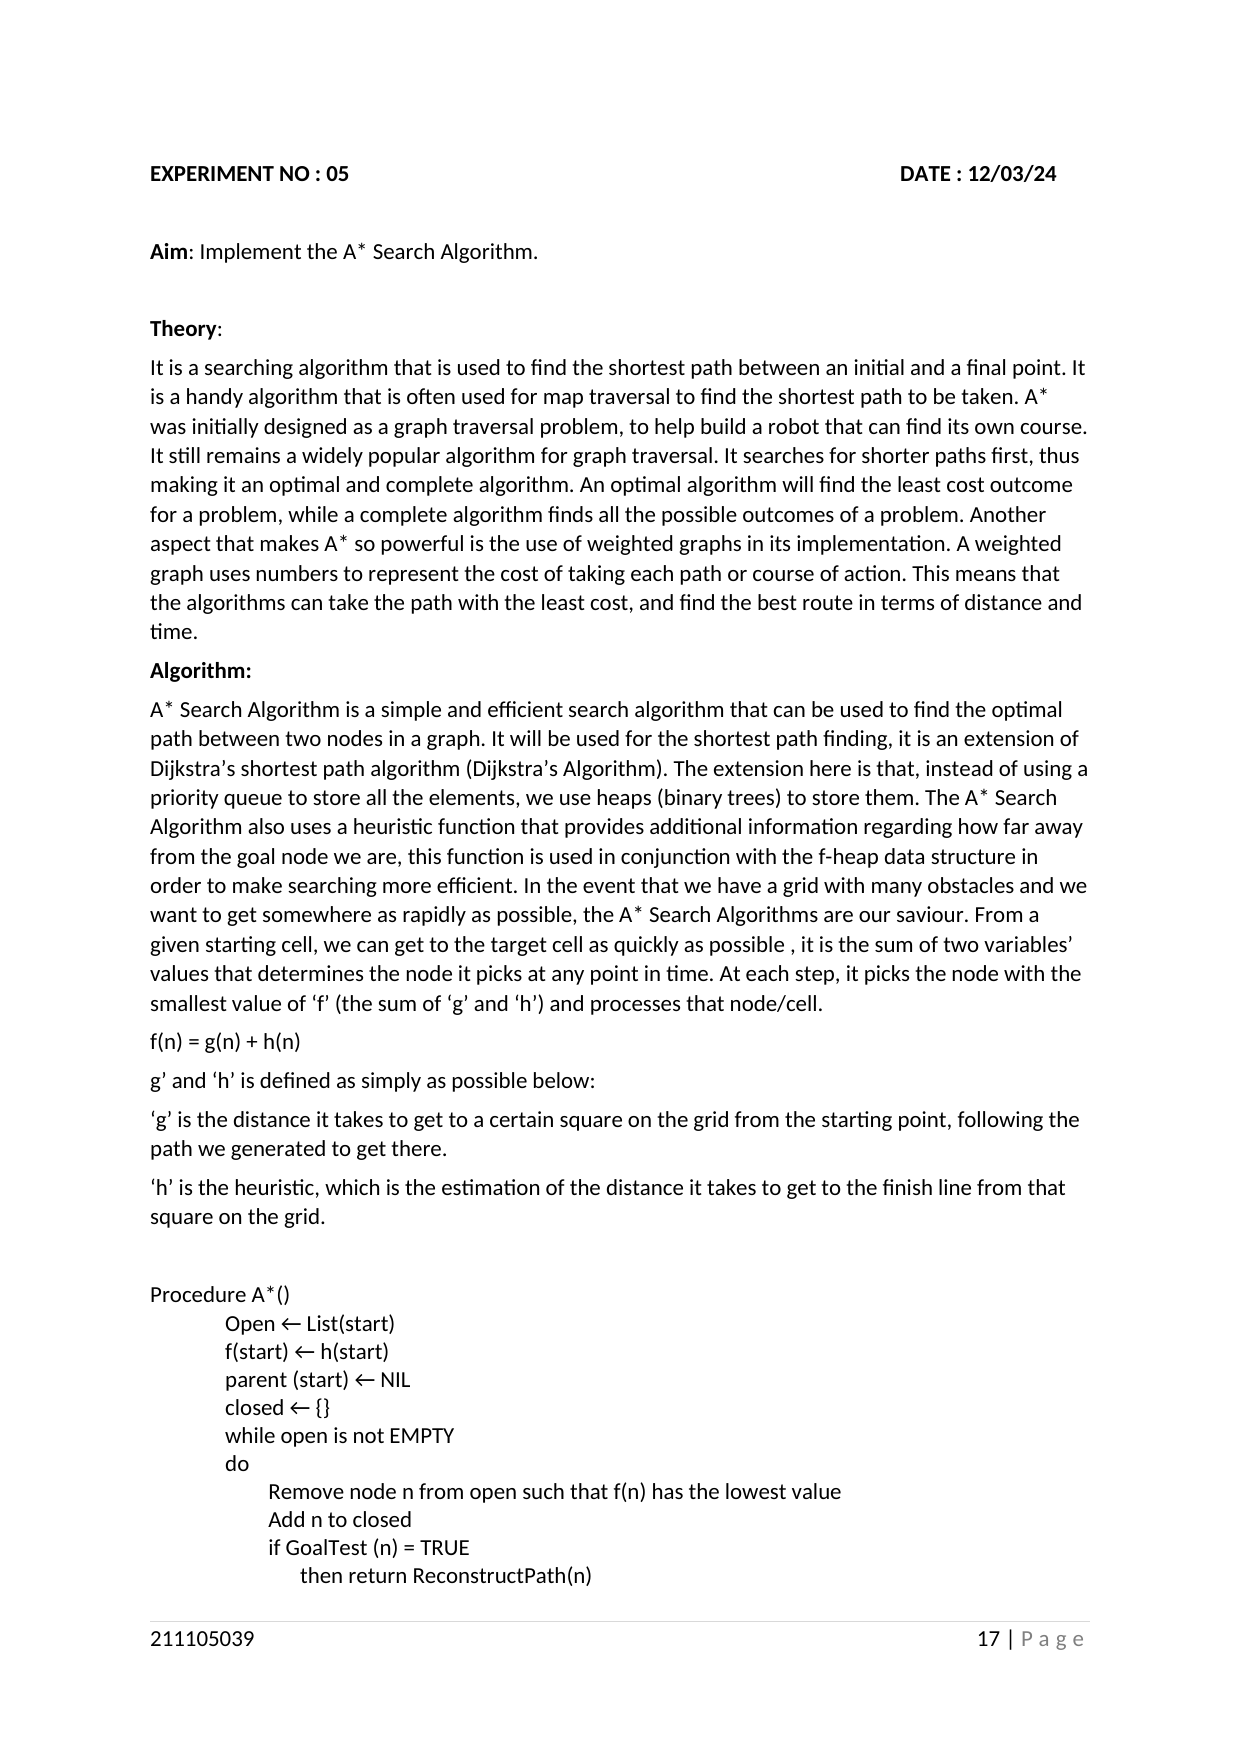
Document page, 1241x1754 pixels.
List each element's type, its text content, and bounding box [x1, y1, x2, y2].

text Aim: Implement the A* Search Algorithm. [150, 237, 1090, 265]
text Add n to closed [268, 1506, 1090, 1533]
text Remove node n from open such that f(n) has the lowest value [268, 1477, 1090, 1506]
text EXPERIMENT NO : 05 DATE : 12/03/24 [150, 159, 1090, 187]
text if GoalTest (n) = TRUE [268, 1533, 1090, 1562]
text f(start) ← h(start) [225, 1337, 1090, 1365]
text then return ReconstructPath(n) [268, 1562, 1090, 1589]
text closed ← {} [225, 1393, 1090, 1421]
text while open is not EMPTY [225, 1421, 1090, 1449]
text do [225, 1449, 1090, 1477]
text ‘g’ is the distance it takes to get to a certain square on the grid from the starting point, following the path we generated to get there. [150, 1105, 1090, 1162]
text Algorithm: [150, 656, 1090, 684]
text ‘h’ is the heuristic, which is the estimation of the distance it takes to get to the finish line from that square on the grid. [150, 1173, 1090, 1231]
text A* Search Algorithm is a simple and efficient search algorithm that can be used to find the optimal path between two nodes in a graph. It will be used for the shortest path finding, it is an extension of Dijkstra’s shortest path algorithm (Dijkstra’s Algorithm). The extension here is that, instead of using a priority queue to store all the elements, we use heaps (binary trees) to store them. The A* Search Algorithm also uses a heuristic function that provides additional information regarding how far away from the goal node we are, this function is used in conjunction with the f-heap data structure in order to make searching more efficient. In the event that we have a grid with many obstacles and we want to get somewhere as rapidly as possible, the A* Search Algorithms are our saviour. From a given starting cell, we can get to the target cell as quickly as possible , it is the sum of two variables’ values that determines the node it picks at any point in time. At each step, it picks the node with the smallest value of ‘f’ (the sum of ‘g’ and ‘h’) and processes that node/cell. [150, 695, 1090, 1017]
text Procedure A*() [150, 1280, 1090, 1308]
text g’ and ‘h’ is defined as simply as possible below: [150, 1066, 1090, 1094]
text Theory: [150, 314, 1090, 342]
text Open ← List(start) [225, 1309, 1090, 1337]
text f(n) = g(n) + h(n) [150, 1027, 1090, 1056]
text parent (start) ← NIL [225, 1365, 1090, 1393]
text It is a searching algorithm that is used to find the shortest path between an initial and a final point. It is a handy algorithm that is often used for map traversal to find the shortest path to be taken. A* was initially designed as a graph traversal problem, to help build a robot that can find its own course. It still remains a widely popular algorithm for graph traversal. It searches for shorter paths first, thus making it an optimal and complete algorithm. An optimal algorithm will find the least cost outcome for a problem, while a complete algorithm finds all the possible outcomes of a problem. Another aspect that makes A* so powerful is the use of weighted graphs in its implementation. A weighted graph uses numbers to represent the cost of taking each path or course of action. This means that the algorithms can take the path with the least cost, and find the best route in terms of distance and time. [150, 353, 1090, 646]
